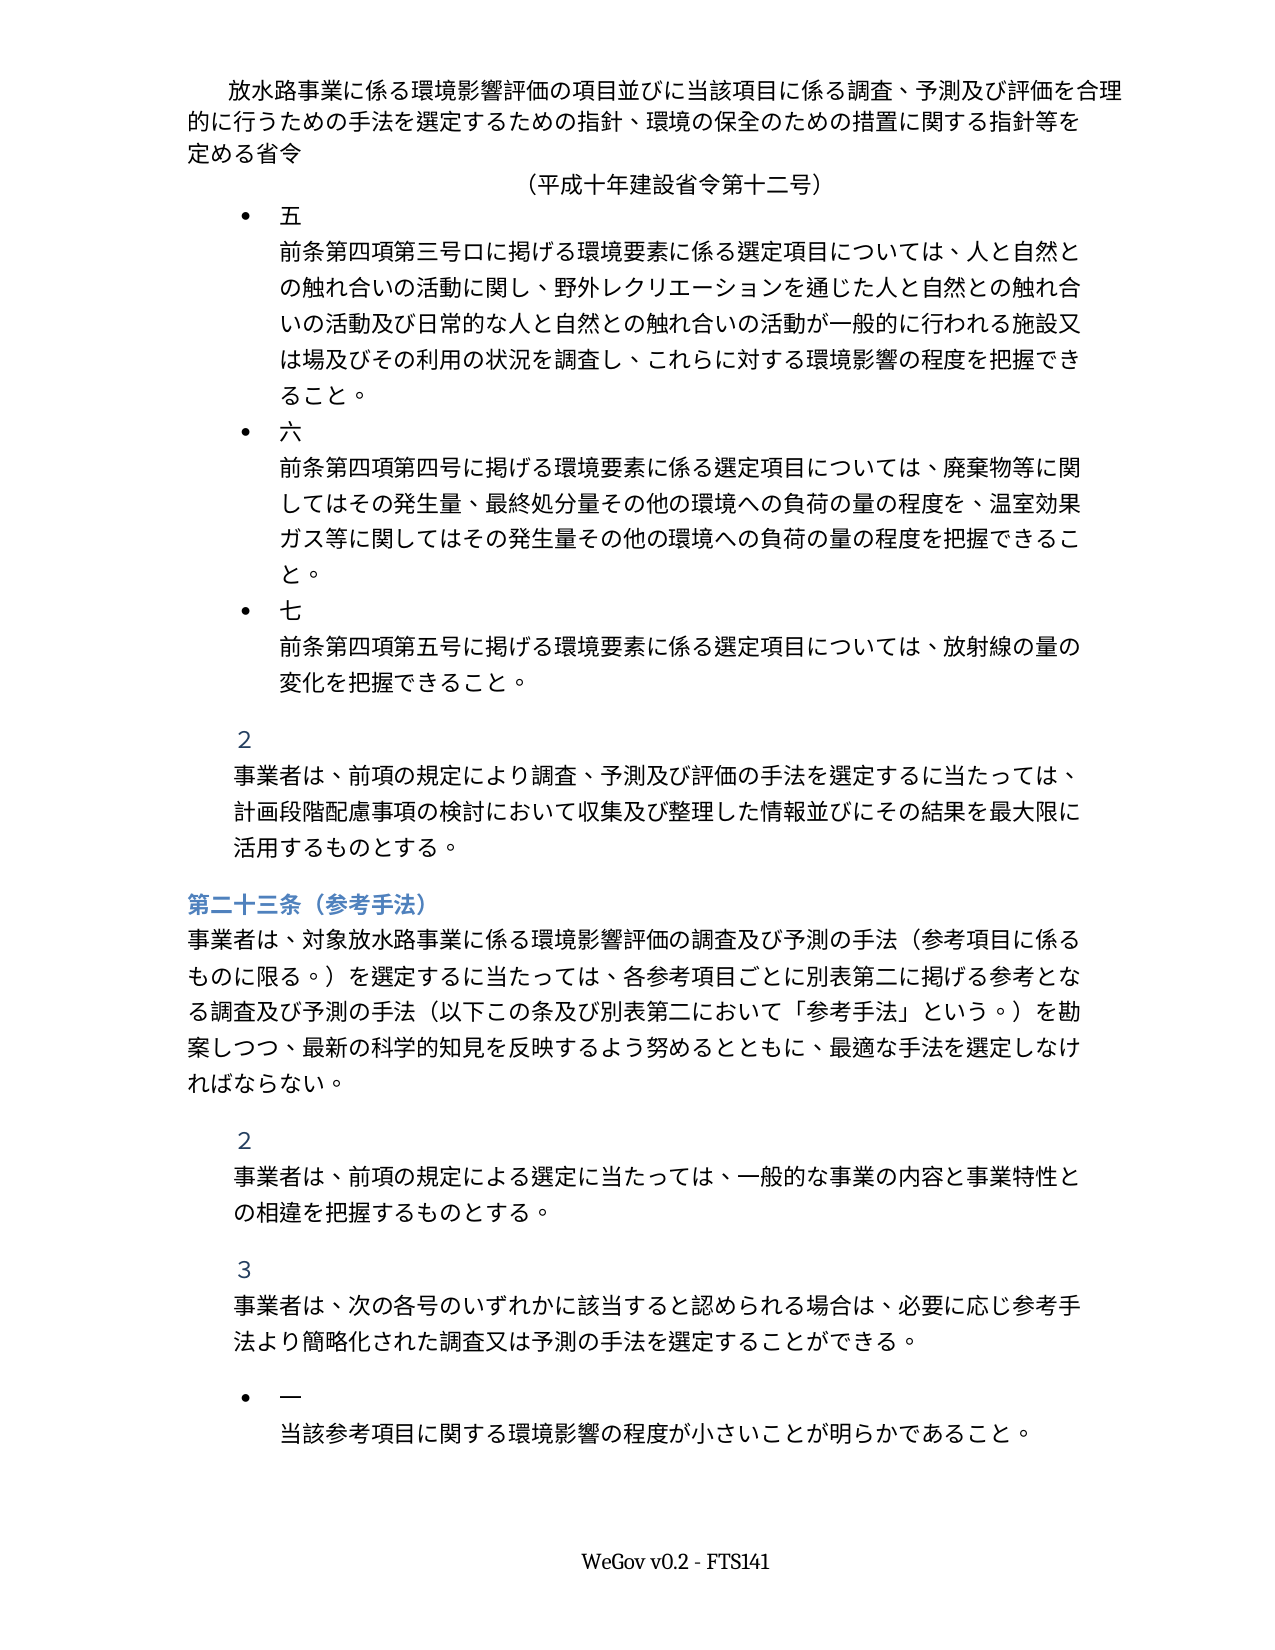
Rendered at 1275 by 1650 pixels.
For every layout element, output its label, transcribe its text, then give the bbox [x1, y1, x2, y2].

subtitle ２ [233, 1125, 1087, 1156]
list 五 前条第四項第三号ロに掲げる環境要素に係る選定項目については、人と自然との触れ合いの活動に関し、野外レクリエーションを通じた人と自然との触れ合いの活動及び日常的な人と自然との触れ合いの活動が一般的に行われる施設又は場及びその利用の状況を調査し、これらに対する環境影響の程度を把握できること。 [242, 200, 1087, 411]
text 事業者は、次の各号のいずれかに該当すると認められる場合は、必要に応じ参考手法より簡略化された調査又は予測の手法を選定することができる。 [233, 1289, 1087, 1357]
list 六 前条第四項第四号に掲げる環境要素に係る選定項目については、廃棄物等に関してはその発生量、最終処分量その他の環境への負荷の量の程度を、温室効果ガス等に関してはその発生量その他の環境への負荷の量の程度を把握できること。 [242, 416, 1087, 591]
list 一 当該参考項目に関する環境影響の程度が小さいことが明らかであること。 [242, 1382, 1087, 1449]
list 七 前条第四項第五号に掲げる環境要素に係る選定項目については、放射線の量の変化を把握できること。 [242, 595, 1087, 698]
text 事業者は、前項の規定による選定に当たっては、一般的な事業の内容と事業特性との相違を把握するものとする。 [233, 1161, 1087, 1228]
subtitle ２ [233, 724, 1087, 755]
text 事業者は、前項の規定により調査、予測及び評価の手法を選定するに当たっては、計画段階配慮事項の検討において収集及び整理した情報並びにその結果を最大限に活用するものとする。 [233, 760, 1087, 863]
subtitle 第二十三条（参考手法） [187, 888, 1087, 920]
subtitle ３ [233, 1254, 1087, 1285]
text 事業者は、対象放水路事業に係る環境影響評価の調査及び予測の手法（参考項目に係るものに限る。）を選定するに当たっては、各参考項目ごとに別表第二に掲げる参考となる調査及び予測の手法（以下この条及び別表第二において「参考手法」という。）を勘案しつつ、最新の科学的知見を反映するよう努めるとともに、最適な手法を選定しなければならない。 [187, 924, 1087, 1099]
